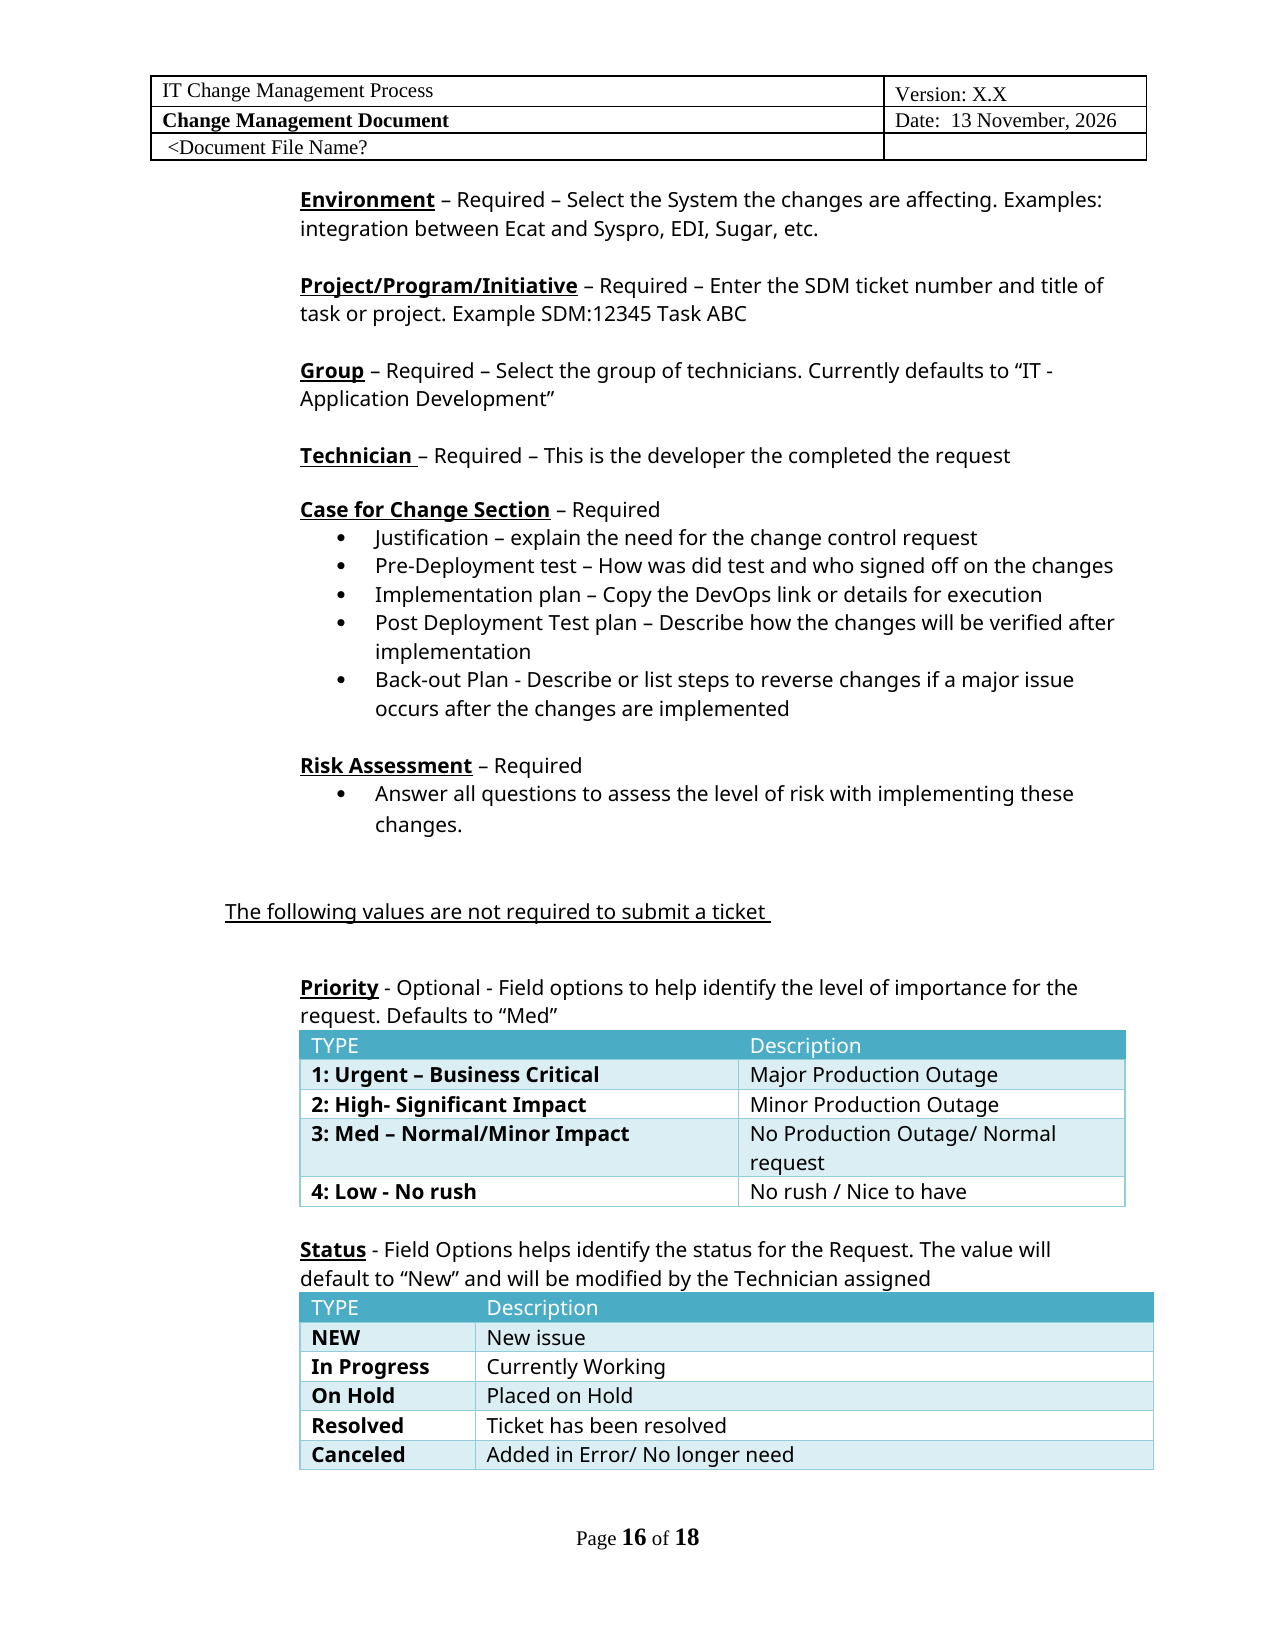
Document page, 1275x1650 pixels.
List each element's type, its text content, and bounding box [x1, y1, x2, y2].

text Project/Program/Initiative – Required – Enter the SDM ticket number and title of task or project. Example SDM:12345 Task ABC [300, 271, 1125, 328]
text Priority - Optional - Field options to help identify the level of importance for the request. Defaults to “Med” [300, 973, 1125, 1030]
list Pre-Deployment test – How was did test and who signed off on the changes [337, 552, 1125, 580]
table_cell NEW [301, 1323, 475, 1351]
table_cell 4: Low - No rush [301, 1177, 738, 1206]
list The following values are not required to submit a ticket [225, 897, 1125, 926]
text Case for Change Section – Required [300, 495, 1125, 523]
list Justification – explain the need for the change control request [337, 523, 1125, 552]
list Implementation plan – Copy the DevOps link or details for execution [337, 580, 1125, 608]
list Post Deployment Test plan – Describe how the changes will be verified after implementation [337, 608, 1125, 665]
table_cell Resolved [301, 1411, 475, 1439]
text Status - Field Options helps identify the status for the Request. The value will default to “New” and will be modified by the Technician assigned [300, 1235, 1125, 1292]
table_header Description [476, 1293, 1153, 1322]
table_cell 1: Urgent – Business Critical [301, 1060, 738, 1089]
table_cell New issue [476, 1323, 1153, 1351]
list Back-out Plan - Describe or list steps to reverse changes if a major issue occurs after the changes are implemented [337, 665, 1125, 722]
table_cell Ticket has been resolved [476, 1411, 1153, 1439]
table_cell 2: High- Significant Impact [301, 1090, 738, 1118]
table_header TYPE [301, 1031, 738, 1059]
table_cell No rush / Nice to have [739, 1177, 1124, 1206]
text Risk Assessment – Required [300, 751, 1125, 779]
table_cell Major Production Outage [739, 1060, 1124, 1089]
table_header TYPE [301, 1293, 475, 1322]
text Technician – Required – This is the developer the completed the request [300, 441, 1125, 470]
table_cell Canceled [301, 1441, 475, 1469]
table_cell On Hold [301, 1382, 475, 1410]
table_header Description [739, 1031, 1124, 1059]
text Environment – Required – Select the System the changes are affecting. Examples: integration between Ecat and Syspro, EDI, Sugar, etc. [300, 185, 1125, 242]
table_cell No Production Outage/ Normal request [739, 1119, 1124, 1176]
table_cell 3: Med – Normal/Minor Impact [301, 1119, 738, 1176]
table_cell Minor Production Outage [739, 1090, 1124, 1118]
list Answer all questions to assess the level of risk with implementing these changes. [337, 779, 1125, 838]
table_cell Placed on Hold [476, 1382, 1153, 1410]
text Group – Required – Select the group of technicians. Currently defaults to “IT - Application Development” [300, 356, 1125, 413]
table_cell In Progress [301, 1352, 475, 1381]
table_cell Currently Working [476, 1352, 1153, 1381]
table_cell Added in Error/ No longer need [476, 1441, 1153, 1469]
